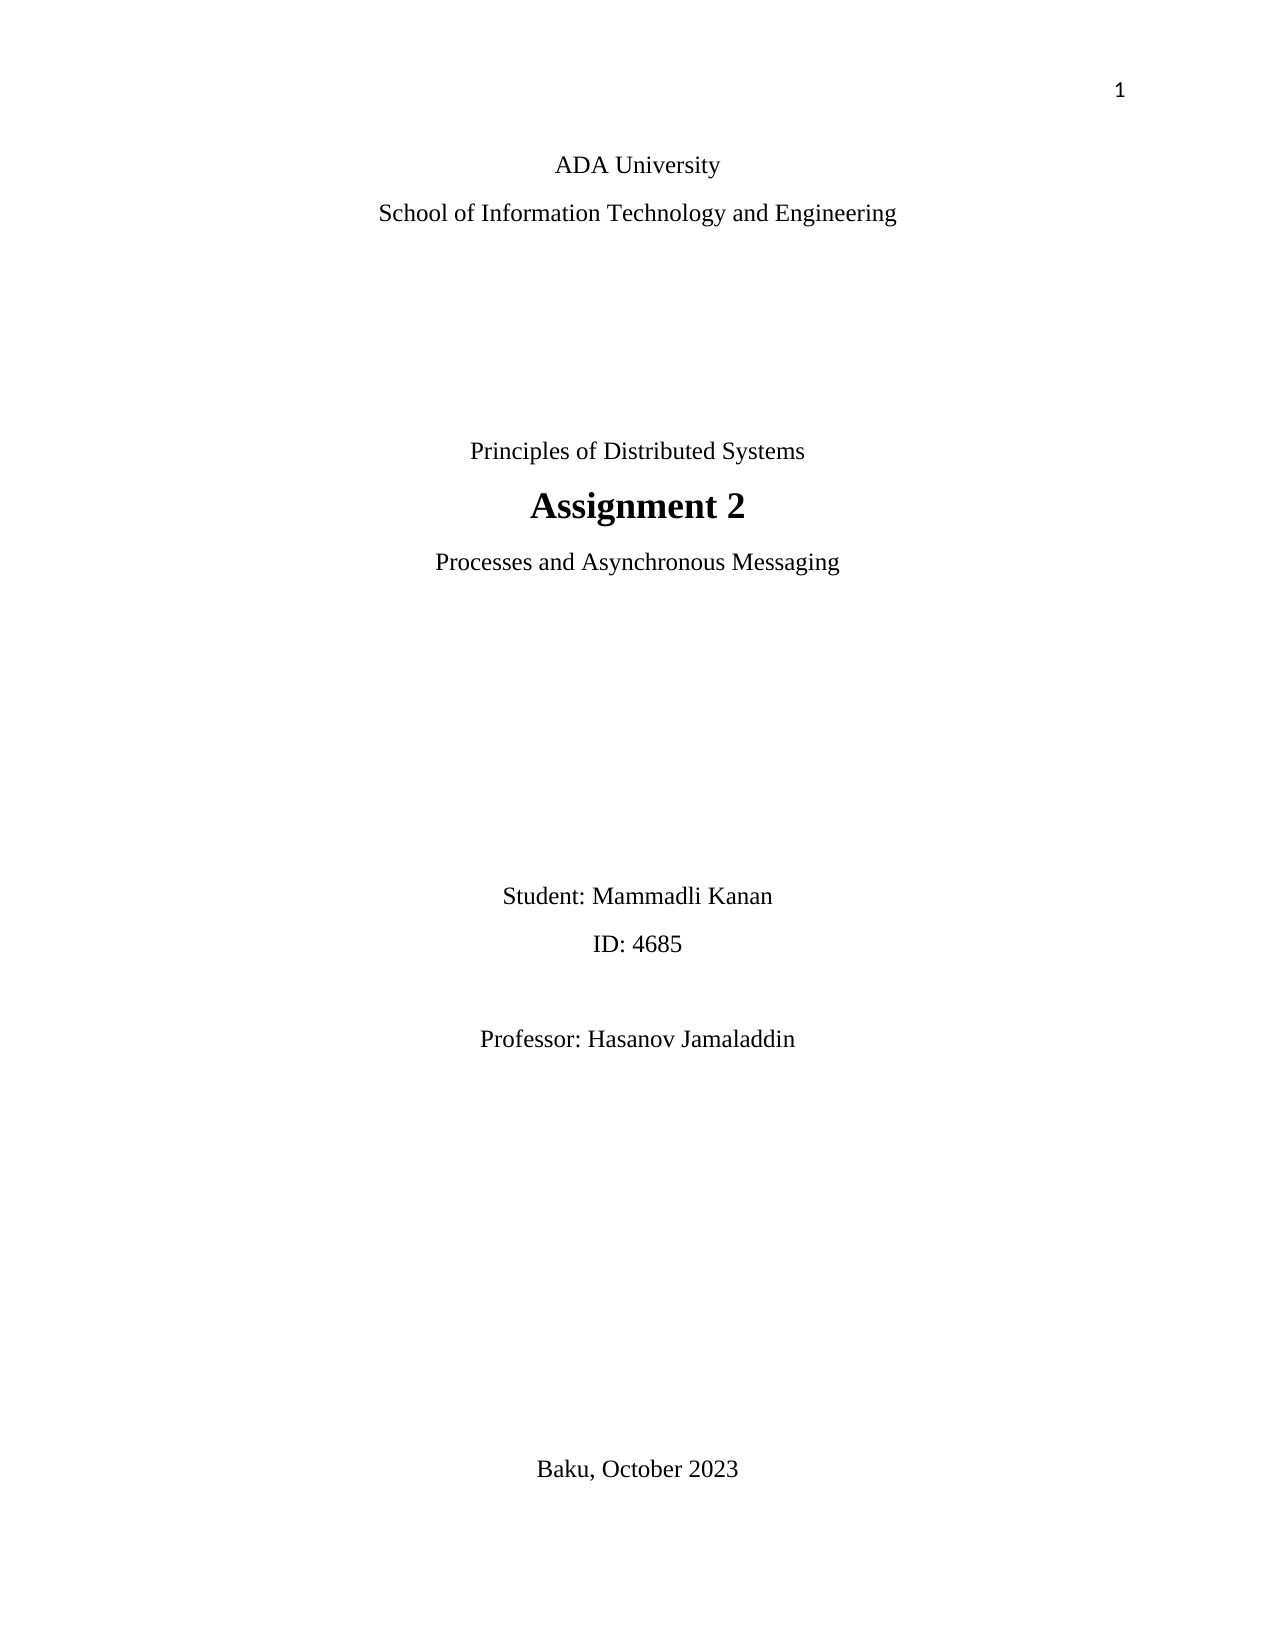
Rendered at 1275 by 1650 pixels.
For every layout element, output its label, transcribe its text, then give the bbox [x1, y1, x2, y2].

text Professor: Hasanov Jamaladdin [150, 1024, 1125, 1053]
text ID: 4685 [150, 929, 1125, 958]
text Assignment 2 [150, 484, 1125, 527]
text Processes and Asynchronous Messaging [150, 547, 1125, 576]
text ADA University [150, 150, 1125, 179]
text School of Information Technology and Engineering [150, 198, 1125, 226]
text Principles of Distributed Systems [150, 436, 1125, 465]
text Student: Mammadli Kanan [150, 881, 1125, 910]
text Baku, October 2023 [150, 1454, 1125, 1482]
